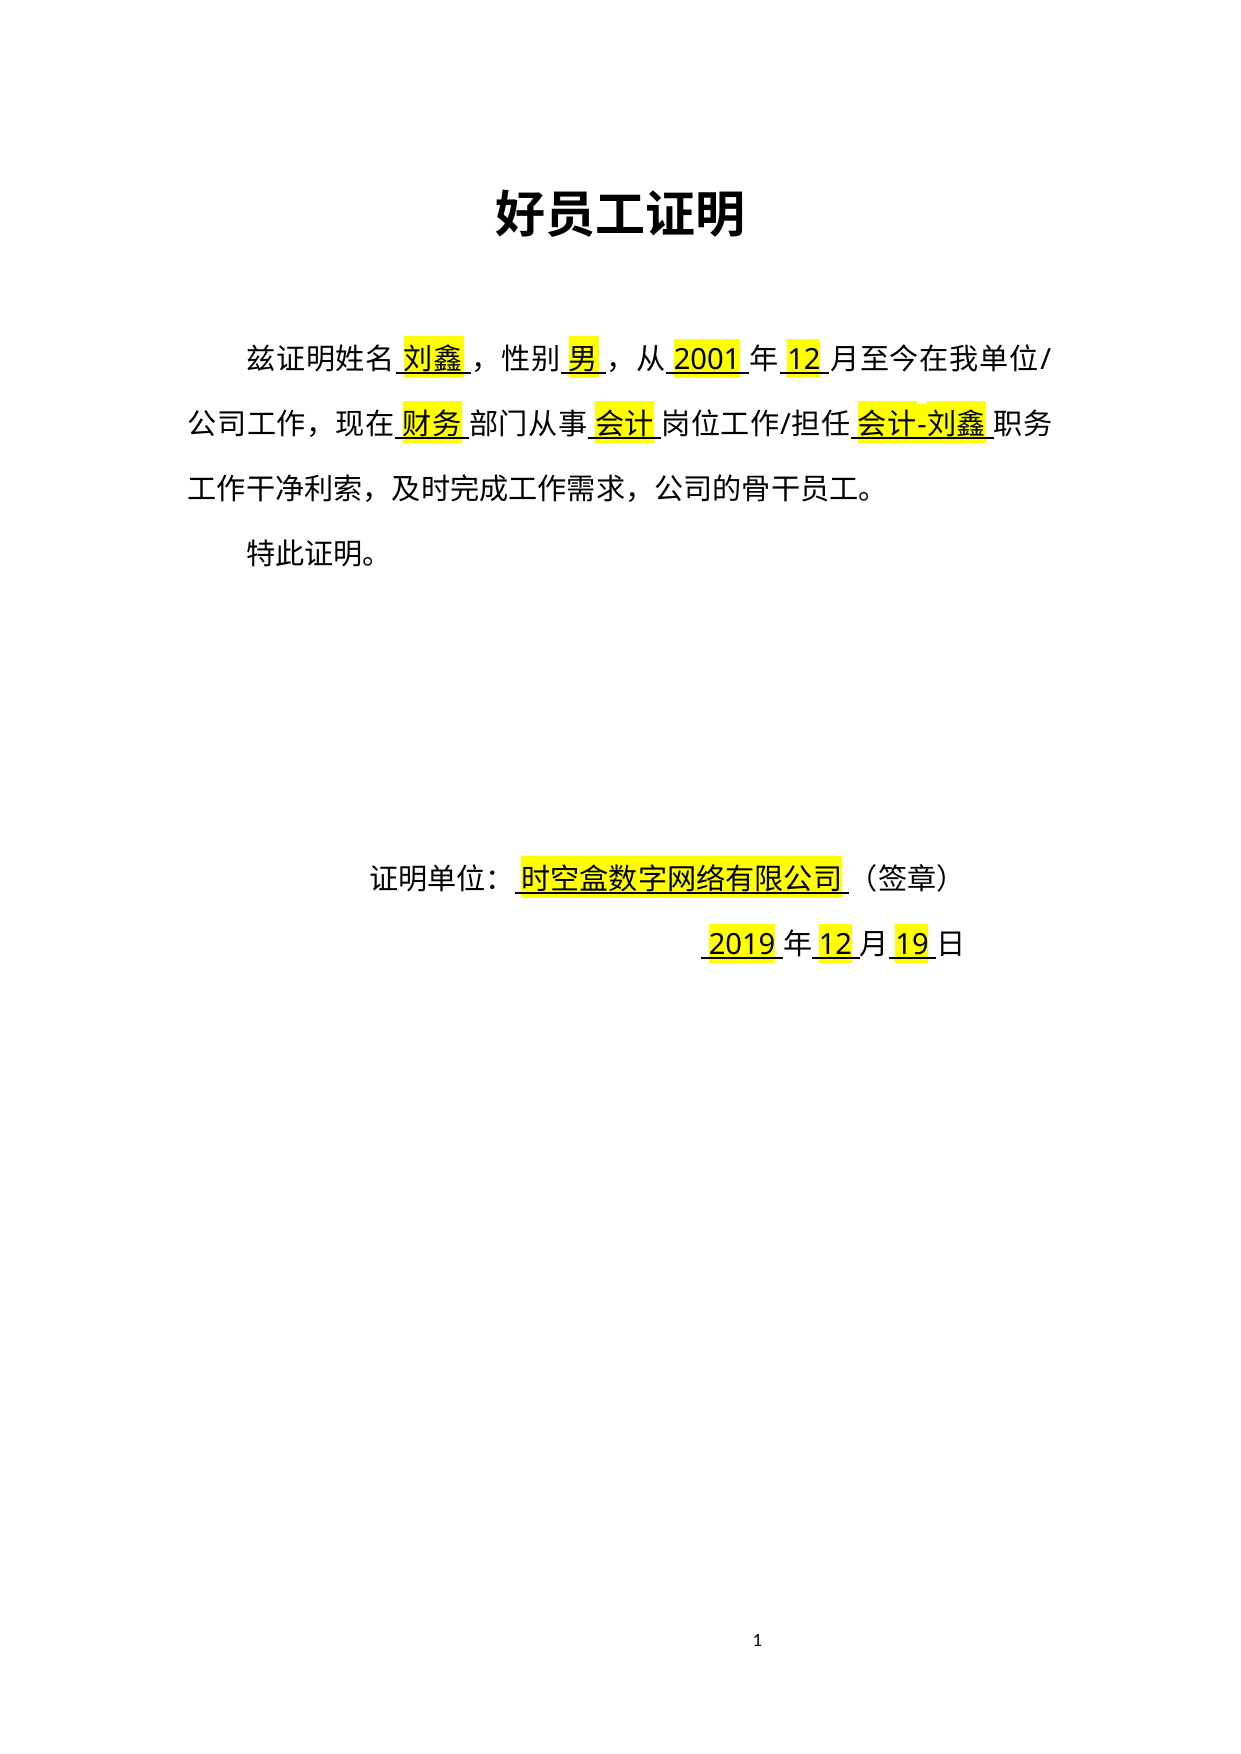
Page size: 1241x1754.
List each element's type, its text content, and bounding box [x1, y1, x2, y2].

text 证明单位： 时空盒数字网络有限公司 （签章） [187, 844, 965, 909]
text 2019 年 12 月 19 日 [187, 909, 965, 974]
text 特此证明。 [187, 519, 1053, 584]
text 兹证明姓名 刘鑫 ，性别 男 ，从 2001 年 12 月至今在我单位/公司工作，现在 财务 部门从事 会计 岗位工作/担任 会计-刘鑫 职务，工作干净利索，及时完成工作需求，公司的骨干员工。 [187, 324, 1053, 519]
text 好员工证明 [187, 162, 1053, 259]
